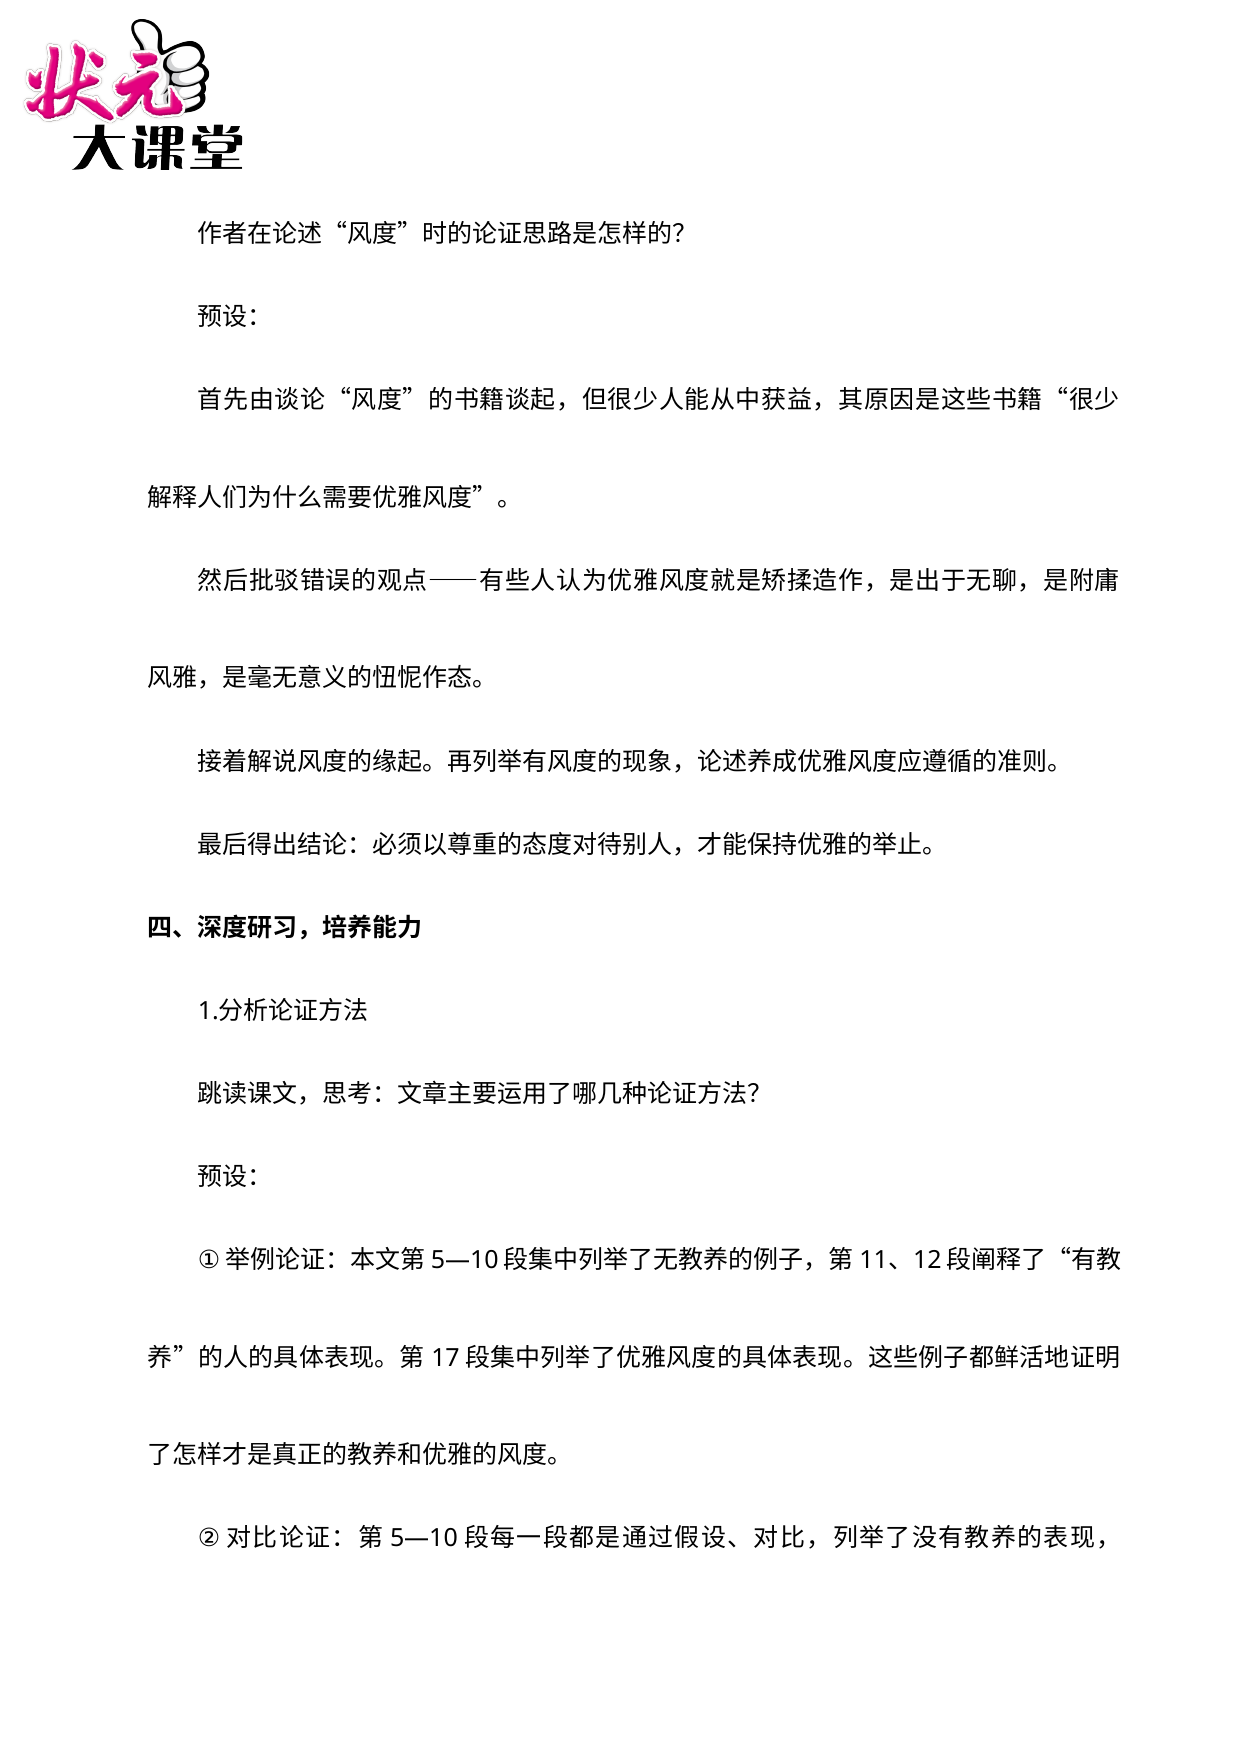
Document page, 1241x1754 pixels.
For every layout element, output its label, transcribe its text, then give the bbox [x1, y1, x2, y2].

text 作者在论述“风度”时的论证思路是怎样的？ [148, 199, 1122, 264]
text 然后批驳错误的观点——有些人认为优雅风度就是矫揉造作，是出于无聊，是附庸风雅，是毫无意义的忸怩作态。 [148, 546, 1122, 708]
text 预设： [148, 282, 1122, 347]
text ②对比论证：第5—10段每一段都是通过假设、对比，列举了没有教养的表现，“一个男人”在外献殷勤，在家里却懒得做家务，通过对比，论述了这个男人在教养方面的缺陷。第二部分先谈“无教养”的例子，再谈“有教养”的表现，这样对比起来，更能体现真正的教养。 [148, 1503, 1122, 1568]
text 1.分析论证方法 [148, 976, 1122, 1041]
text 最后得出结论：必须以尊重的态度对待别人，才能保持优雅的举止。 [148, 810, 1122, 875]
text 四、深度研习，培养能力 [148, 893, 1122, 958]
text 跳读课文，思考：文章主要运用了哪几种论证方法？ [148, 1059, 1122, 1124]
text 接着解说风度的缘起。再列举有风度的现象，论述养成优雅风度应遵循的准则。 [148, 727, 1122, 792]
picture [21, 19, 243, 170]
text 预设： [148, 1142, 1122, 1207]
text 首先由谈论“风度”的书籍谈起，但很少人能从中获益，其原因是这些书籍“很少解释人们为什么需要优雅风度”。 [148, 365, 1122, 528]
text ①举例论证：本文第5—10段集中列举了无教养的例子，第11、12段阐释了“有教养”的人的具体表现。第17段集中列举了优雅风度的具体表现。这些例子都鲜活地证明了怎样才是真正的教养和优雅的风度。 [148, 1225, 1122, 1485]
